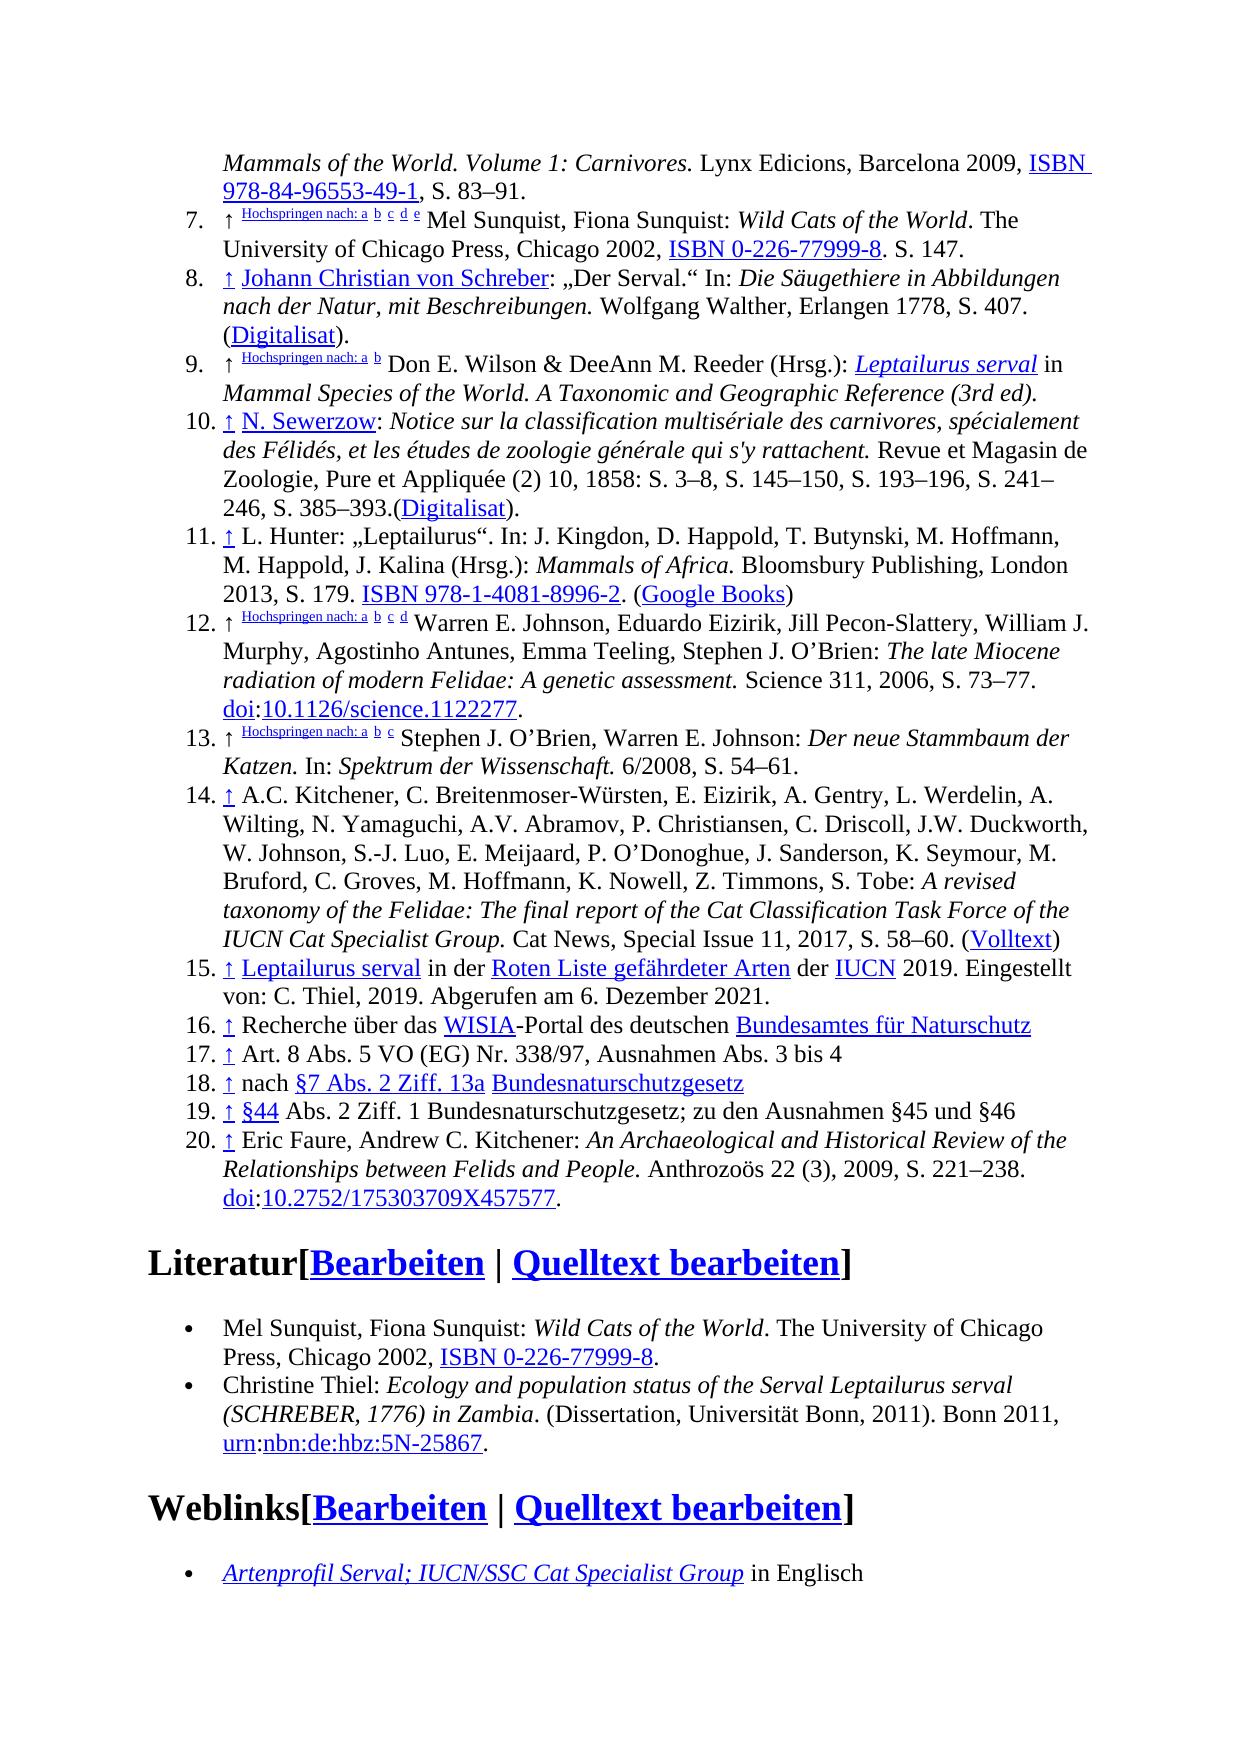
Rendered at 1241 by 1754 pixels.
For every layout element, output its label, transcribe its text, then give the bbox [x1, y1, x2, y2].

list ↑ Recherche über das WISIA-Portal des deutschen Bundesamtes für Naturschutz [185, 1010, 1093, 1039]
list ↑ nach §7 Abs. 2 Ziff. 13a Bundesnaturschutzgesetz [185, 1068, 1093, 1096]
list ↑ Eric Faure, Andrew C. Kitchener: An Archaeological and Historical Review of the Relationships between Felids and People. Anthrozoös 22 (3), 2009, S. 221–238. doi:10.2752/175303709X457577. [185, 1125, 1093, 1211]
list ↑ L. Hunter: „Leptailurus“. In: J. Kingdon, D. Happold, T. Butynski, M. Hoffmann, M. Happold, J. Kalina (Hrsg.): Mammals of Africa. Bloomsbury Publishing, London 2013, S. 179. ISBN 978-1-4081-8996-2. (Google Books) [185, 521, 1093, 608]
list ↑ Hochspringen nach: a b c d Warren E. Johnson, Eduardo Eizirik, Jill Pecon-Slattery, William J. Murphy, Agostinho Antunes, Emma Teeling, Stephen J. O’Brien: The late Miocene radiation of modern Felidae: A genetic assessment. Science 311, 2006, S. 73–77. doi:10.1126/science.1122277. [185, 608, 1093, 723]
list ↑ Hochspringen nach: a b c d e Mel Sunquist, Fiona Sunquist: Wild Cats of the World. The University of Chicago Press, Chicago 2002, ISBN 0-226-77999-8. S. 147. [185, 205, 1093, 263]
list ↑ A.C. Kitchener, C. Breitenmoser-Würsten, E. Eizirik, A. Gentry, L. Werdelin, A. Wilting, N. Yamaguchi, A.V. Abramov, P. Christiansen, C. Driscoll, J.W. Duckworth, W. Johnson, S.-J. Luo, E. Meijaard, P. O’Donoghue, J. Sanderson, K. Seymour, M. Bruford, C. Groves, M. Hoffmann, K. Nowell, Z. Timmons, S. Tobe: A revised taxonomy of the Felidae: The final report of the Cat Classification Task Force of the IUCN Cat Specialist Group. Cat News, Special Issue 11, 2017, S. 58–60. (Volltext) [185, 780, 1093, 953]
list Christine Thiel: Ecology and population status of the Serval Leptailurus serval (SCHREBER, 1776) in Zambia. (Dissertation, Universität Bonn, 2011). Bonn 2011, urn:nbn:de:hbz:5N-25867. [185, 1370, 1093, 1457]
text Literatur[Bearbeiten | Quelltext bearbeiten] [148, 1241, 1093, 1284]
list ↑ N. Sewerzow: Notice sur la classification multisériale des carnivores, spécialement des Félidés, et les études de zoologie générale qui s'y rattachent. Revue et Magasin de Zoologie, Pure et Appliquée (2) 10, 1858: S. 3–8, S. 145–150, S. 193–196, S. 241–246, S. 385–393.(Digitalisat). [185, 406, 1093, 521]
list Mel Sunquist, Fiona Sunquist: Wild Cats of the World. The University of Chicago Press, Chicago 2002, ISBN 0-226-77999-8. [185, 1313, 1093, 1370]
list ↑ Johann Christian von Schreber: „Der Serval.“ In: Die Säugethiere in Abbildungen nach der Natur, mit Beschreibungen. Wolfgang Walther, Erlangen 1778, S. 407. (Digitalisat). [185, 263, 1093, 349]
list Artenprofil Serval; IUCN/SSC Cat Specialist Group in Englisch [185, 1558, 1093, 1587]
list ↑ §44 Abs. 2 Ziff. 1 Bundesnaturschutzgesetz; zu den Ausnahmen §45 und §46 [185, 1096, 1093, 1125]
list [185, 148, 1093, 205]
list ↑ Leptailurus serval in der Roten Liste gefährdeter Arten der IUCN 2019. Eingestellt von: C. Thiel, 2019. Abgerufen am 6. Dezember 2021. [185, 953, 1093, 1010]
list ↑ Hochspringen nach: a b c Stephen J. O’Brien, Warren E. Johnson: Der neue Stammbaum der Katzen. In: Spektrum der Wissenschaft. 6/2008, S. 54–61. [185, 723, 1093, 780]
list ↑ Art. 8 Abs. 5 VO (EG) Nr. 338/97, Ausnahmen Abs. 3 bis 4 [185, 1039, 1093, 1068]
text Weblinks[Bearbeiten | Quelltext bearbeiten] [148, 1486, 1093, 1529]
list ↑ Hochspringen nach: a b Don E. Wilson & DeeAnn M. Reeder (Hrsg.): Leptailurus serval in Mammal Species of the World. A Taxonomic and Geographic Reference (3rd ed). [185, 349, 1093, 406]
